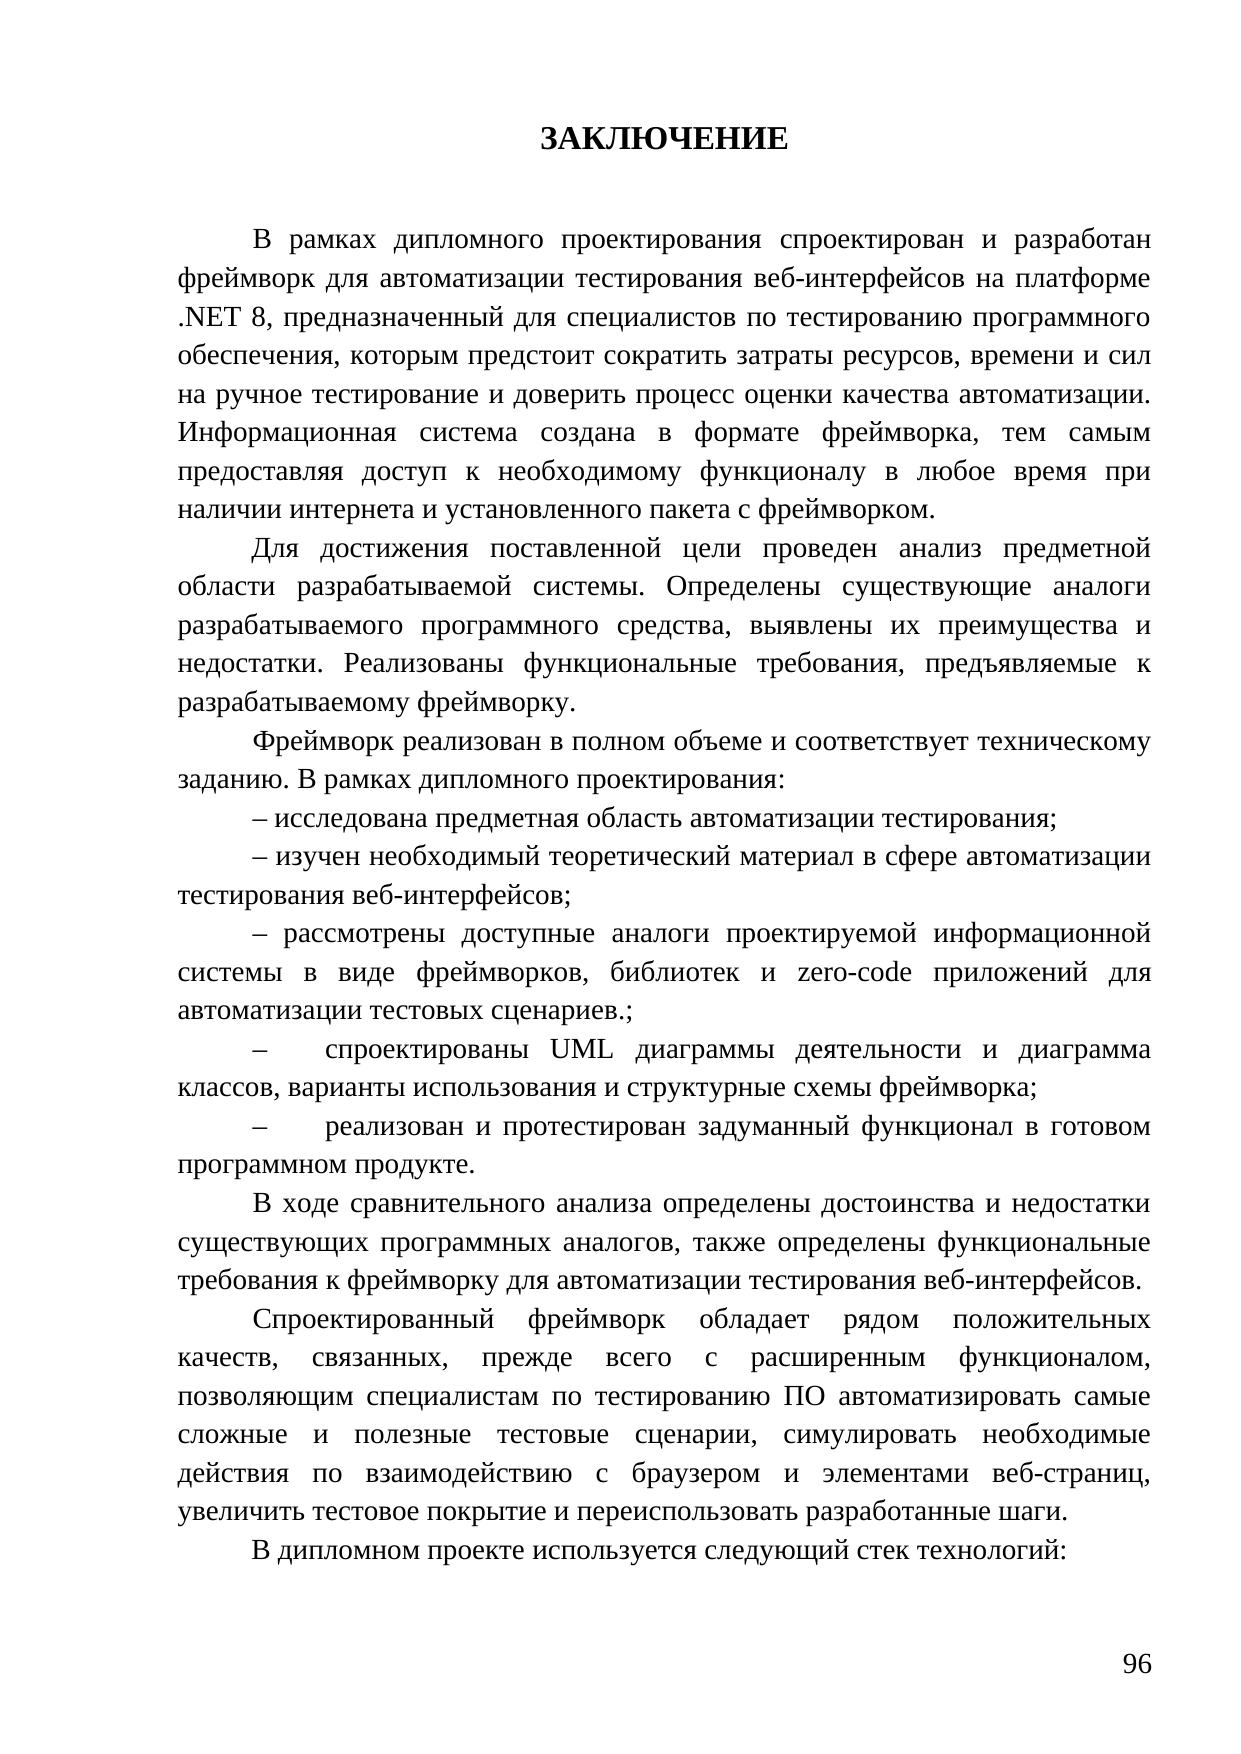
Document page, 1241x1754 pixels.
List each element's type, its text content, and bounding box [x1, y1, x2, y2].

text ЗАКЛЮЧЕНИЕ [177, 118, 1152, 156]
text В дипломном проекте используется следующий стек технологий: [177, 1532, 1152, 1566]
text Спроектированный фреймворк обладает рядом положительных качеств, связанных, прежде всего с расширенным функционалом, позволяющим специалистам по тестированию ПО автоматизировать самые сложные и полезные тестовые сценарии, симулировать необходимые действия по взаимодействию с браузером и элементами веб-страниц, увеличить тестовое покрытие и переиспользовать разработанные шаги. [177, 1301, 1152, 1527]
text – спроектированы UML диаграммы деятельности и диаграмма классов, варианты использования и структурные схемы фреймворка; [177, 1031, 1152, 1103]
text – изучен необходимый теоретический материал в сфере автоматизации тестирования веб-интерфейсов; [177, 838, 1152, 910]
text – исследована предметная область автоматизации тестирования; [177, 800, 1152, 833]
text Фреймворк реализован в полном объеме и соответствует техническому заданию. В рамках дипломного проектирования: [177, 723, 1152, 795]
text – реализован и протестирован задуманный функционал в готовом программном продукте. [177, 1108, 1152, 1180]
text В ходе сравнительного анализа определены достоинства и недостатки существующих программных аналогов, также определены функциональные требования к фреймворку для автоматизации тестирования веб-интерфейсов. [177, 1185, 1152, 1296]
text – рассмотрены доступные аналоги проектируемой информационной системы в виде фреймворков, библиотек и zero-code приложений для автоматизации тестовых сценариев.; [177, 915, 1152, 1026]
text В рамках дипломного проектирования спроектирован и разработан фреймворк для автоматизации тестирования веб-интерфейсов на платформе .NET 8, предназначенный для специалистов по тестированию программного обеспечения, которым предстоит сократить затраты ресурсов, времени и сил на ручное тестирование и доверить процесс оценки качества автоматизации. Информационная система создана в формате фреймворка, тем самым предоставляя доступ к необходимому функционалу в любое время при наличии интернета и установленного пакета с фреймворком. [177, 222, 1152, 525]
text Для достижения поставленной цели проведен анализ предметной области разрабатываемой системы. Определены существующие аналоги разрабатываемого программного средства, выявлены их преимущества и недостатки. Реализованы функциональные требования, предъявляемые к разрабатываемому фреймворку. [177, 530, 1152, 718]
